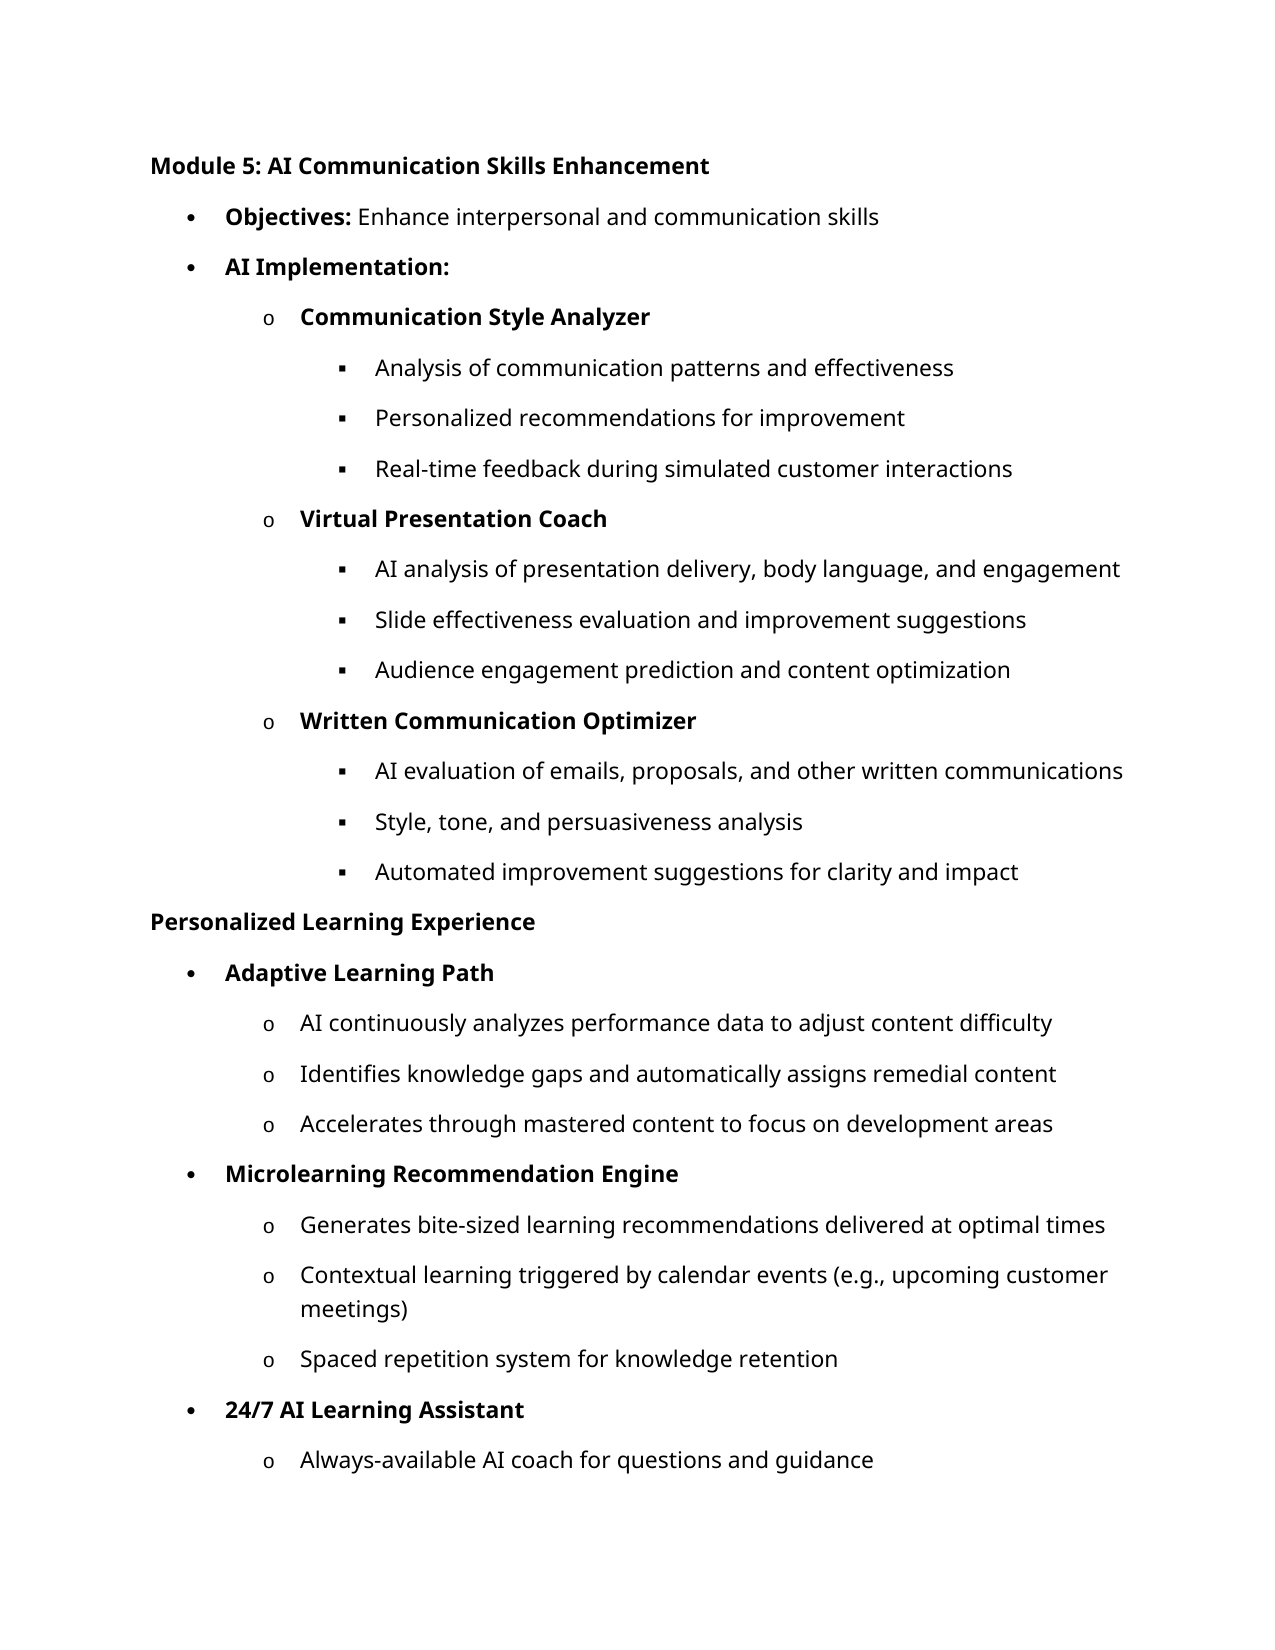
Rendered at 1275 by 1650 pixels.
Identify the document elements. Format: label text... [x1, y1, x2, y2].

list Virtual Presentation Coach [262, 503, 1125, 534]
list 24/7 AI Learning Assistant [187, 1394, 1125, 1425]
list Personalized recommendations for improvement [337, 402, 1125, 433]
text Module 5: AI Communication Skills Enhancement [150, 150, 1125, 181]
text Personalized Learning Experience [150, 906, 1125, 937]
list Communication Style Analyzer [262, 301, 1125, 332]
list AI Implementation: [187, 251, 1125, 282]
list Audience engagement prediction and content optimization [337, 654, 1125, 685]
list AI evaluation of emails, proposals, and other written communications [337, 755, 1125, 786]
list Contextual learning triggered by calendar events (e.g., upcoming customer meetings) [262, 1259, 1125, 1324]
list Adaptive Learning Path [187, 957, 1125, 988]
list Identifies knowledge gaps and automatically assigns remedial content [262, 1057, 1125, 1089]
list Objectives: Enhance interpersonal and communication skills [187, 200, 1125, 232]
list Slide effectiveness evaluation and improvement suggestions [337, 604, 1125, 635]
list Always-available AI coach for questions and guidance [262, 1444, 1125, 1475]
list Style, tone, and persuasiveness analysis [337, 805, 1125, 837]
list Accelerates through mastered content to focus on development areas [262, 1108, 1125, 1139]
list Analysis of communication patterns and effectiveness [337, 352, 1125, 383]
list Written Communication Optimizer [262, 704, 1125, 736]
list Real-time feedback during simulated customer interactions [337, 452, 1125, 484]
list Automated improvement suggestions for clarity and impact [337, 856, 1125, 887]
list Spaced repetition system for knowledge retention [262, 1343, 1125, 1374]
list Generates bite-sized learning recommendations delivered at optimal times [262, 1209, 1125, 1240]
list Microlearning Recommendation Engine [187, 1158, 1125, 1189]
list AI continuously analyzes performance data to adjust content difficulty [262, 1007, 1125, 1038]
list AI analysis of presentation delivery, body language, and engagement [337, 553, 1125, 584]
